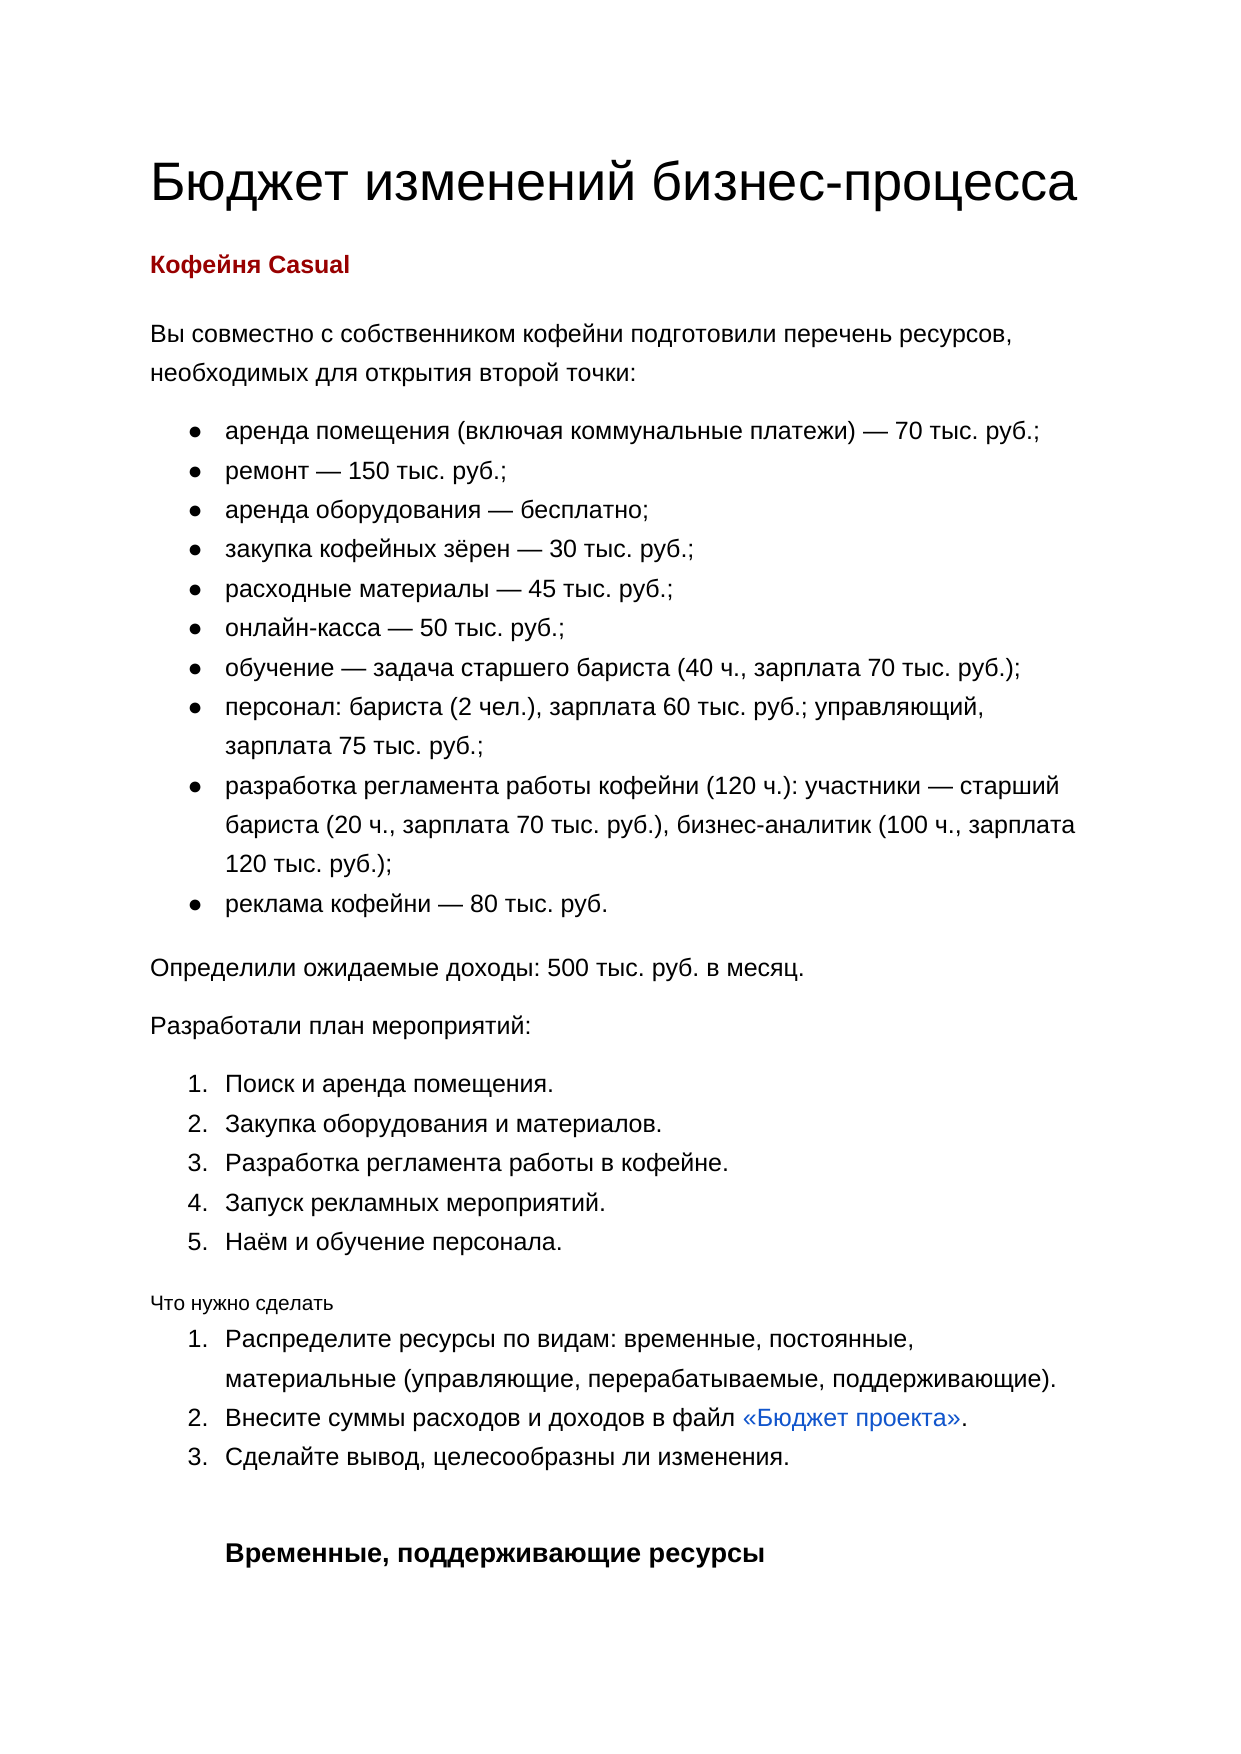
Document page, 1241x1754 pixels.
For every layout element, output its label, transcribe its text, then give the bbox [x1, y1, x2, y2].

list разработка регламента работы кофейни (120 ч.): участники — старший бариста (20 ч., зарплата 70 тыс. руб.), бизнес-аналитик (100 ч., зарплата 120 тыс. руб.); [187, 771, 1090, 878]
list аренда оборудования — бесплатно; [187, 495, 1090, 524]
list Запуск рекламных мероприятий. [187, 1187, 1090, 1216]
list Распределите ресурсы по видам: временные, постоянные, материальные (управляющие, перерабатываемые, поддерживающие). [187, 1324, 1090, 1392]
list ремонт — 150 тыс. руб.; [187, 456, 1090, 484]
list персонал: бариста (2 чел.), зарплата 60 тыс. руб.; управляющий, зарплата 75 тыс. руб.; [187, 692, 1090, 760]
list закупка кофейных зёрен — 30 тыс. руб.; [187, 534, 1090, 563]
text Разработали план мероприятий: [150, 1011, 1090, 1040]
list расходные материалы — 45 тыс. руб.; [187, 574, 1090, 602]
list Наём и обучение персонала. [187, 1227, 1090, 1256]
subtitle Что нужно сделать [150, 1291, 1090, 1315]
text Определили ожидаемые доходы: 500 тыс. руб. в месяц. [150, 953, 1090, 982]
list обучение — задача старшего бариста (40 ч., зарплата 70 тыс. руб.); [187, 652, 1090, 681]
title Бюджет изменений бизнес-процесса [150, 150, 1090, 212]
list Внесите суммы расходов и доходов в файл «Бюджет проекта». [187, 1403, 1090, 1432]
list Закупка оборудования и материалов. [187, 1109, 1090, 1137]
text Вы совместно с собственником кофейни подготовили перечень ресурсов, необходимых для открытия второй точки: [150, 319, 1090, 387]
list Поиск и аренда помещения. [187, 1069, 1090, 1098]
list Сделайте вывод, целесообразны ли изменения. [187, 1442, 1090, 1471]
text Временные, поддерживающие ресурсы [225, 1537, 1090, 1568]
list онлайн-касса — 50 тыс. руб.; [187, 613, 1090, 642]
list реклама кофейни — 80 тыс. руб. [187, 889, 1090, 917]
list аренда помещения (включая коммунальные платежи) — 70 тыс. руб.; [187, 416, 1090, 445]
list Разработка регламента работы в кофейне. [187, 1148, 1090, 1177]
subtitle Кофейня Casual [150, 250, 1090, 279]
